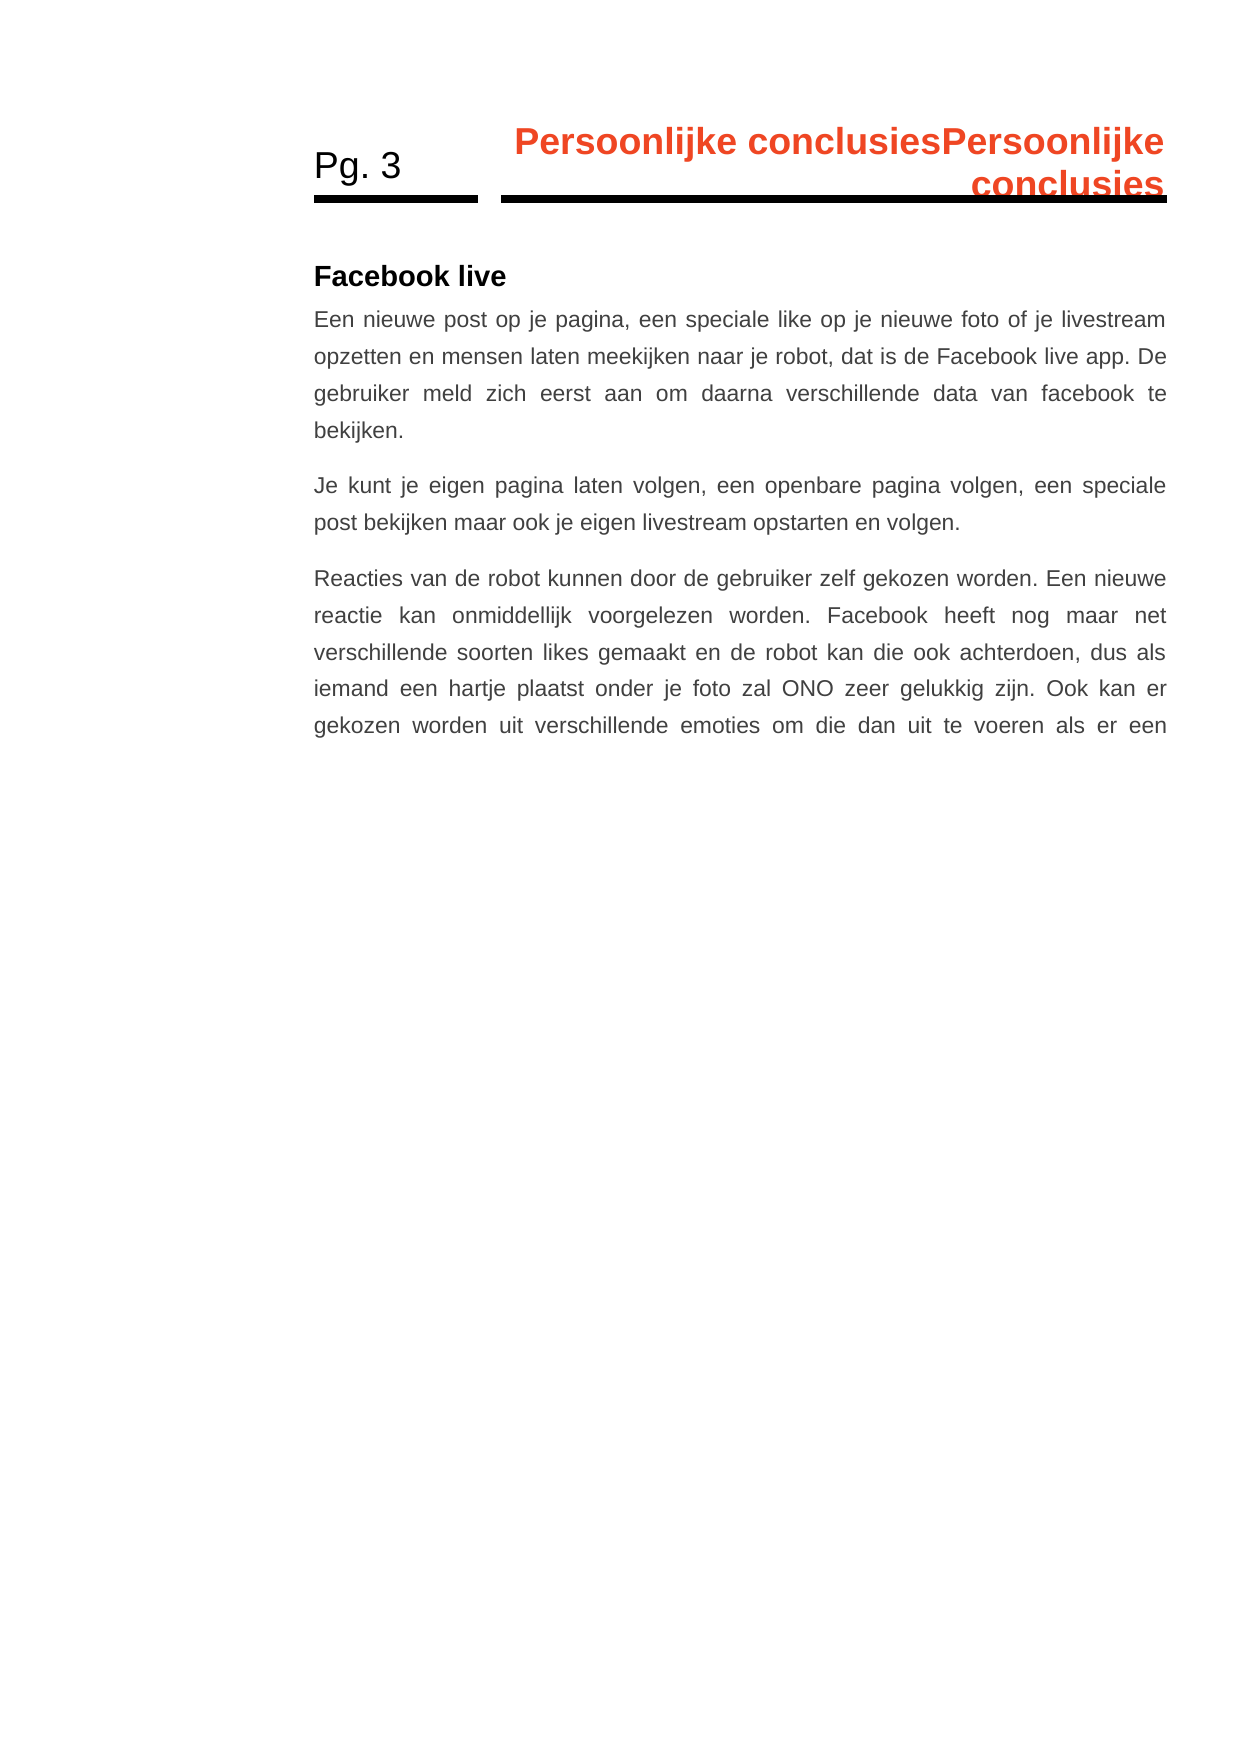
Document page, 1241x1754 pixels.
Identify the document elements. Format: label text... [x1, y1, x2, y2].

text Reacties van de robot kunnen door de gebruiker zelf gekozen worden. Een nieuwe reactie kan onmiddellijk voorgelezen worden. Facebook heeft nog maar net verschillende soorten likes gemaakt en de robot kan die ook achterdoen, dus als iemand een hartje plaatst onder je foto zal ONO zeer gelukkig zijn. Ook kan er gekozen worden uit verschillende emoties om die dan uit te voeren als er een nieuwe reactie of post wordt geplaatst. [314, 565, 1167, 739]
text Een nieuwe post op je pagina, een speciale like op je nieuwe foto of je livestream opzetten en mensen laten meekijken naar je robot, dat is de Facebook live app. De gebruiker meld zich eerst aan om daarna verschillende data van facebook te bekijken. [314, 306, 1167, 443]
text Je kunt je eigen pagina laten volgen, een openbare pagina volgen, een speciale post bekijken maar ook je eigen livestream opstarten en volgen. [314, 472, 1167, 536]
text Facebook live [314, 259, 1167, 293]
